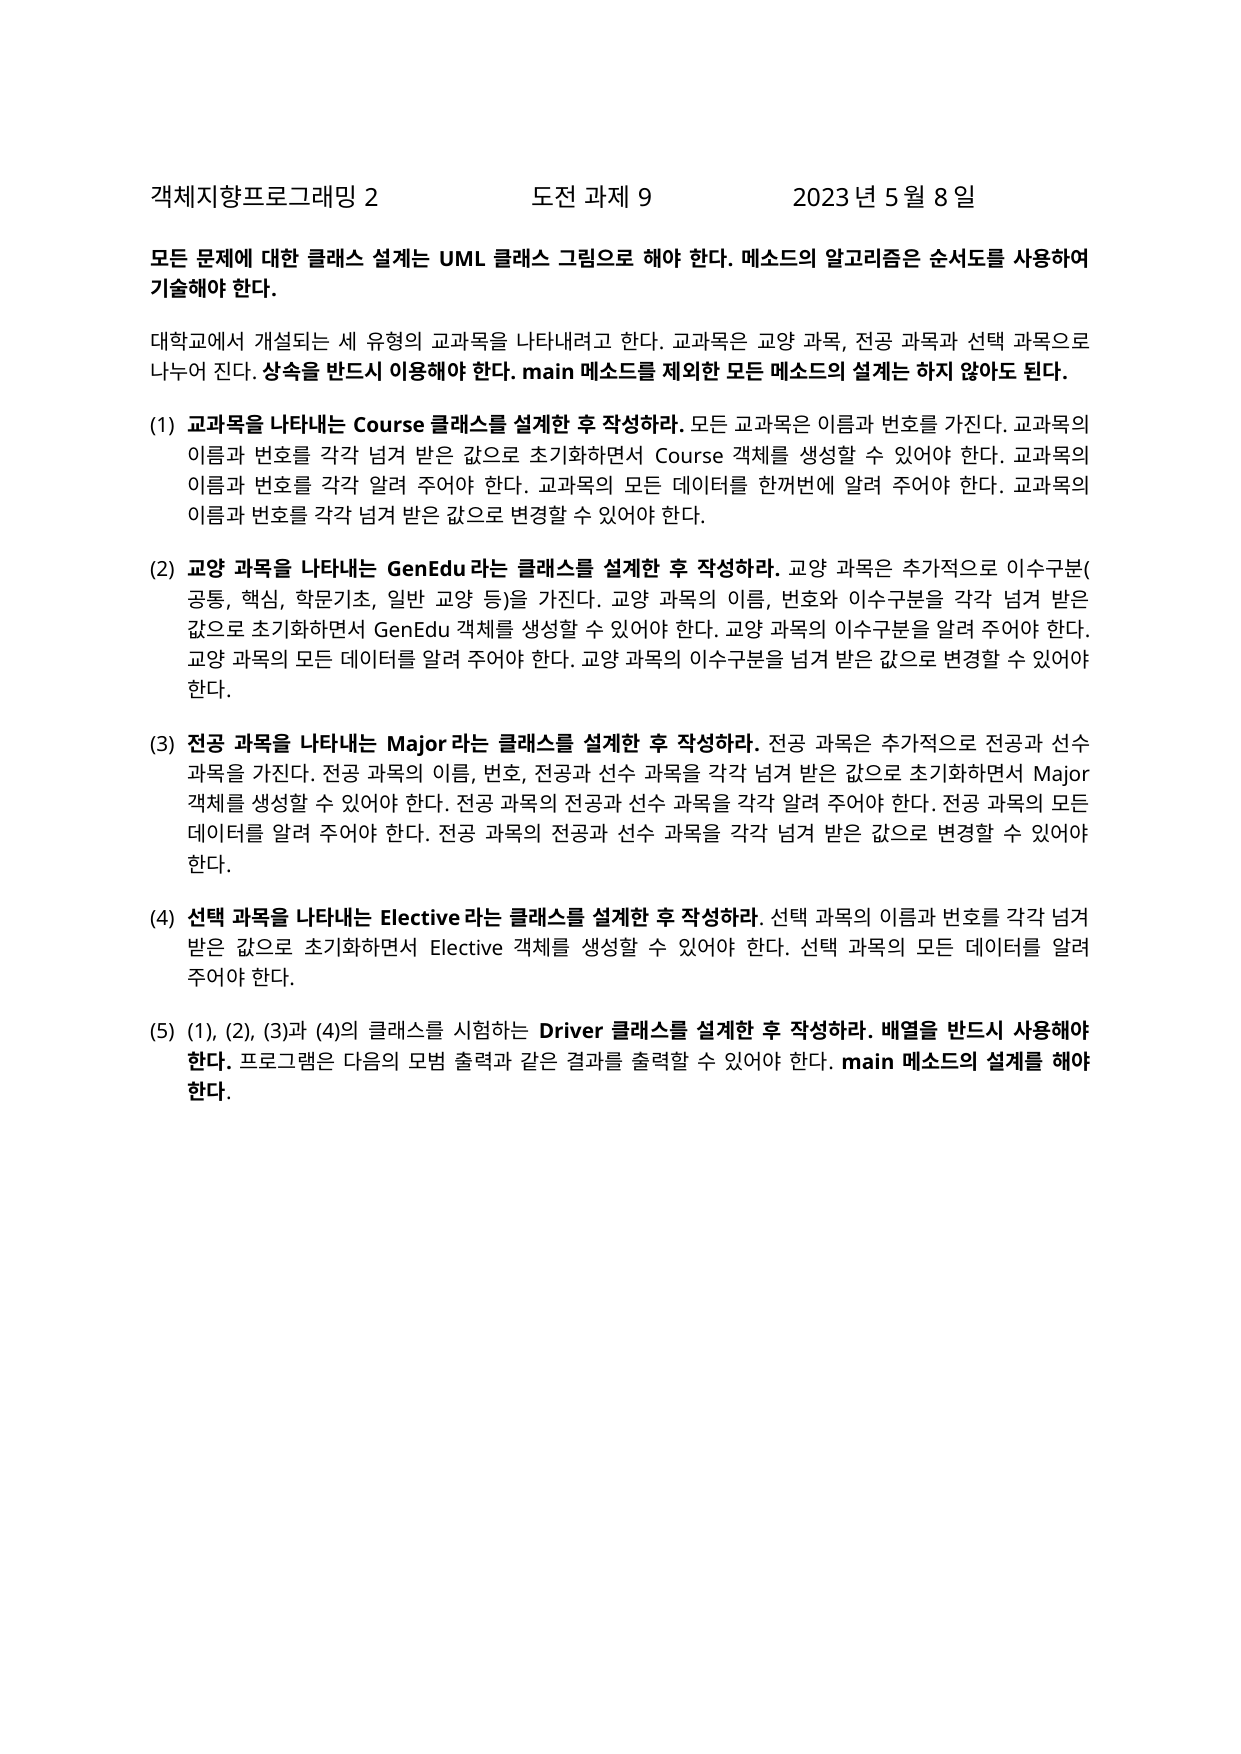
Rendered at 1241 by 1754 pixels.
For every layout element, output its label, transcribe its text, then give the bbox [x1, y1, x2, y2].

text 객체지향프로그래밍 2 도전 과제 9 2023년 5월 8일 [150, 177, 1029, 213]
list 교양 과목을 나타내는 GenEdu라는 클래스를 설계한 후 작성하라. 교양 과목은 추가적으로 이수구분(공통, 핵심, 학문기초, 일반 교양 등)을 가진다. 교양 과목의 이름, 번호와 이수구분을 각각 넘겨 받은 값으로 초기화하면서 GenEdu 객체를 생성할 수 있어야 한다. 교양 과목의 이수구분을 알려 주어야 한다. 교양 과목의 모든 데이터를 알려 주어야 한다. 교양 과목의 이수구분을 넘겨 받은 값으로 변경할 수 있어야 한다. [150, 552, 1090, 704]
text 모든 문제에 대한 클래스 설계는 UML 클래스 그림으로 해야 한다. 메소드의 알고리즘은 순서도를 사용하여 기술해야 한다. [150, 242, 1090, 302]
text 대학교에서 개설되는 세 유형의 교과목을 나타내려고 한다. 교과목은 교양 과목, 전공 과목과 선택 과목으로 나누어 진다. 상속을 반드시 이용해야 한다. main 메소드를 제외한 모든 메소드의 설계는 하지 않아도 된다. [150, 325, 1090, 386]
list 선택 과목을 나타내는 Elective라는 클래스를 설계한 후 작성하라. 선택 과목의 이름과 번호를 각각 넘겨 받은 값으로 초기화하면서 Elective 객체를 생성할 수 있어야 한다. 선택 과목의 모든 데이터를 알려 주어야 한다. [150, 901, 1090, 992]
list 교과목을 나타내는 Course 클래스를 설계한 후 작성하라. 모든 교과목은 이름과 번호를 가진다. 교과목의 이름과 번호를 각각 넘겨 받은 값으로 초기화하면서 Course 객체를 생성할 수 있어야 한다. 교과목의 이름과 번호를 각각 알려 주어야 한다. 교과목의 모든 데이터를 한꺼번에 알려 주어야 한다. 교과목의 이름과 번호를 각각 넘겨 받은 값으로 변경할 수 있어야 한다. [150, 408, 1090, 530]
list (1), (2), (3)과 (4)의 클래스를 시험하는 Driver 클래스를 설계한 후 작성하라. 배열을 반드시 사용해야 한다. 프로그램은 다음의 모범 출력과 같은 결과를 출력할 수 있어야 한다. main 메소드의 설계를 해야 한다. [150, 1015, 1090, 1106]
list 전공 과목을 나타내는 Major라는 클래스를 설계한 후 작성하라. 전공 과목은 추가적으로 전공과 선수 과목을 가진다. 전공 과목의 이름, 번호, 전공과 선수 과목을 각각 넘겨 받은 값으로 초기화하면서 Major 객체를 생성할 수 있어야 한다. 전공 과목의 전공과 선수 과목을 각각 알려 주어야 한다. 전공 과목의 모든 데이터를 알려 주어야 한다. 전공 과목의 전공과 선수 과목을 각각 넘겨 받은 값으로 변경할 수 있어야 한다. [150, 727, 1090, 878]
